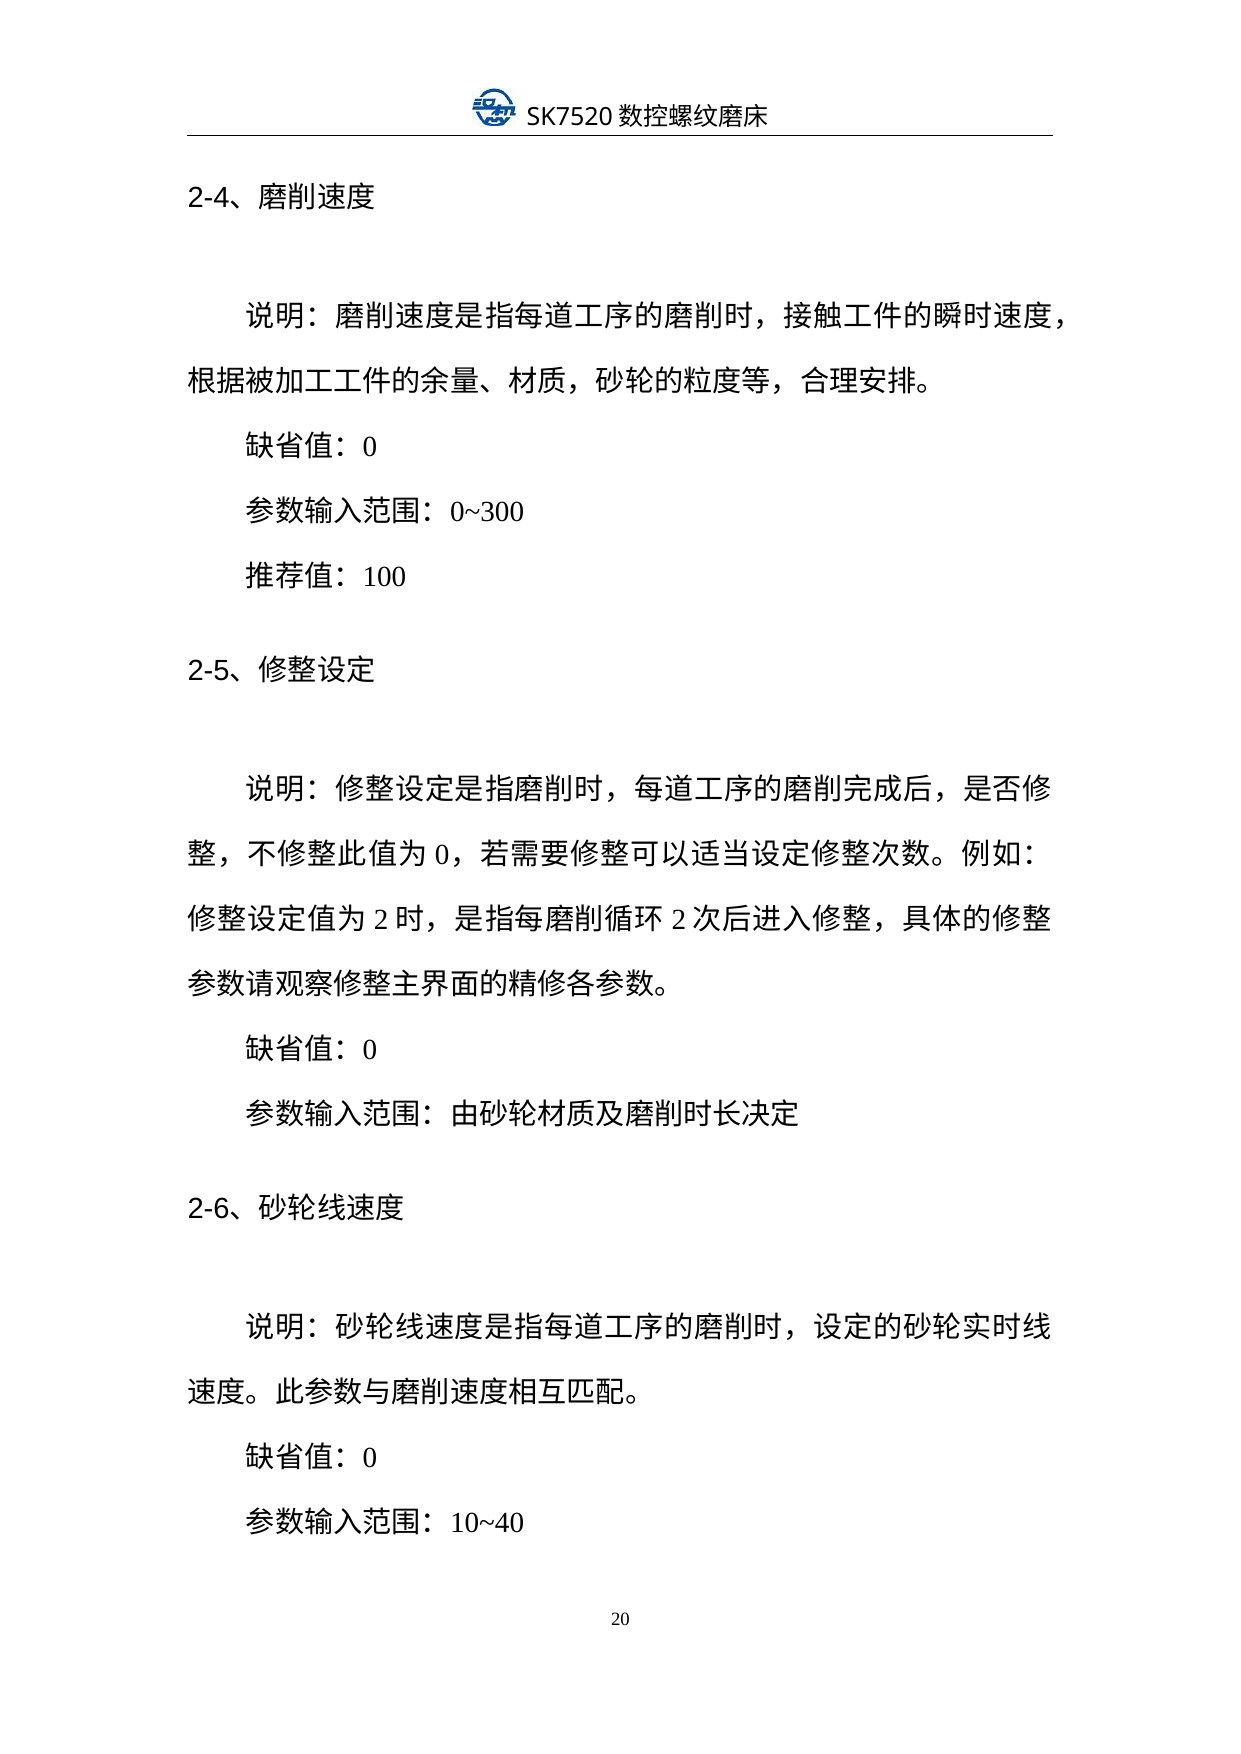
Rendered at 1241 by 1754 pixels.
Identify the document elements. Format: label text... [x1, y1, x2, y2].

text 参数输入范围：由砂轮材质及磨削时长决定 [187, 1079, 1053, 1144]
picture [472, 88, 516, 126]
text 推荐值：100 [187, 541, 1053, 606]
text 缺省值：0 [187, 411, 1053, 476]
subtitle 2-5、修整设定 [187, 635, 1053, 700]
text 说明：磨削速度是指每道工序的磨削时，接触工件的瞬时速度，根据被加工工件的余量、材质，砂轮的粒度等，合理安排。 [187, 281, 1053, 411]
text 说明：砂轮线速度是指每道工序的磨削时，设定的砂轮实时线速度。此参数与磨削速度相互匹配。 [187, 1292, 1053, 1422]
text 说明：修整设定是指磨削时，每道工序的磨削完成后，是否修整，不修整此值为0，若需要修整可以适当设定修整次数。例如：修整设定值为2时，是指每磨削循环2次后进入修整，具体的修整参数请观察修整主界面的精修各参数。 [187, 754, 1053, 1014]
text 缺省值：0 [187, 1422, 1053, 1487]
text 参数输入范围：10~40 [187, 1487, 1053, 1552]
text 缺省值：0 [187, 1014, 1053, 1079]
subtitle 2-4、磨削速度 [187, 162, 1053, 227]
subtitle 2-6、砂轮线速度 [187, 1173, 1053, 1238]
text 参数输入范围：0~300 [187, 476, 1053, 541]
